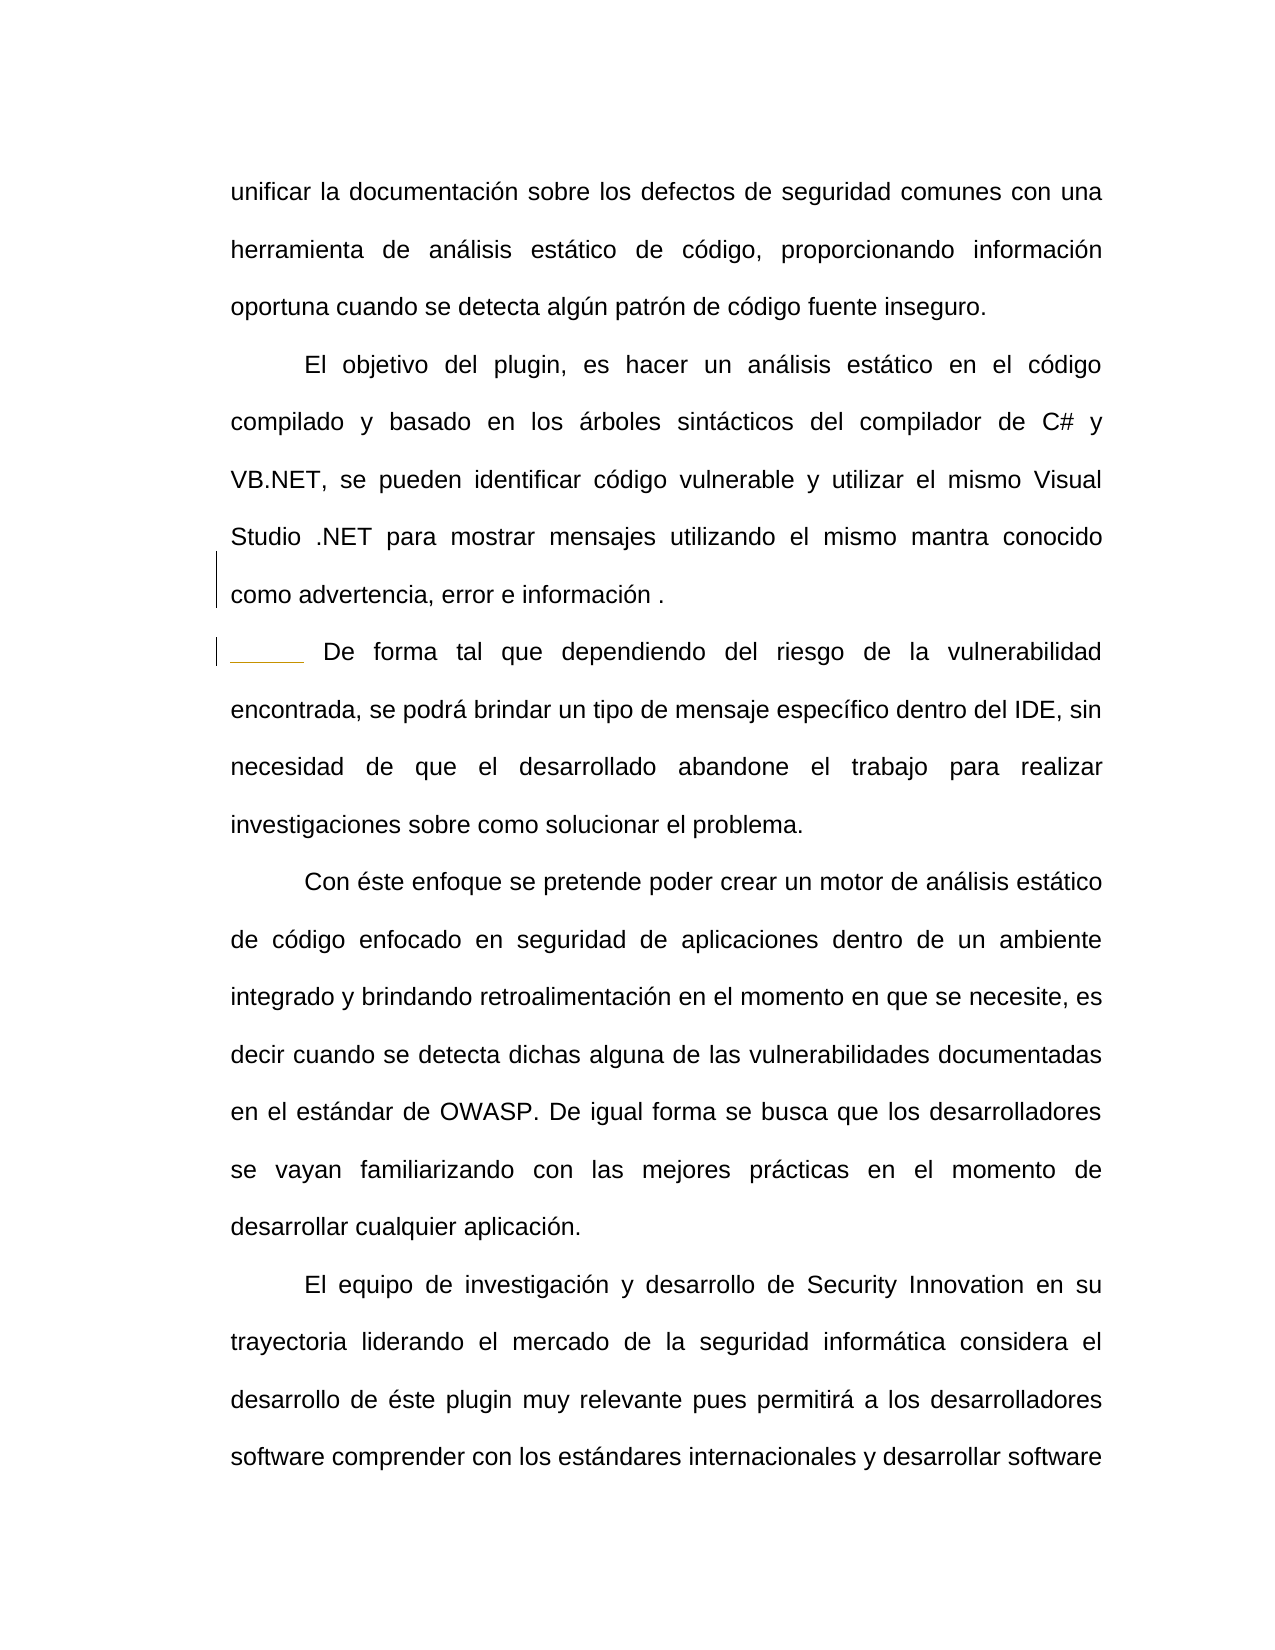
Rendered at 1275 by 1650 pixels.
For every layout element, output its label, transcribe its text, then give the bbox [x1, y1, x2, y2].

text Con éste enfoque se pretende poder crear un motor de análisis estático de código enfocado en seguridad de aplicaciones dentro de un ambiente integrado y brindando retroalimentación en el momento en que se necesite, es decir cuando se detecta dichas alguna de las vulnerabilidades documentadas en el estándar de OWASP. De igual forma se busca que los desarrolladores se vayan familiarizando con las mejores prácticas en el momento de desarrollar cualquier aplicación. [230, 867, 1104, 1241]
text El objetivo del plugin, es hacer un análisis estático en el código compilado y basado en los árboles sintácticos del compilador de C# y VB.NET, se pueden identificar código vulnerable y utilizar el mismo Visual Studio .NET para mostrar mensajes utilizando el mismo mantra conocido como advertencia, error e información . [230, 350, 1104, 608]
text De forma tal que dependiendo del riesgo de la vulnerabilidad encontrada, se podrá brindar un tipo de mensaje específico dentro del IDE, sin necesidad de que el desarrollado abandone el trabajo para realizar investigaciones sobre como solucionar el problema. [230, 637, 1104, 838]
